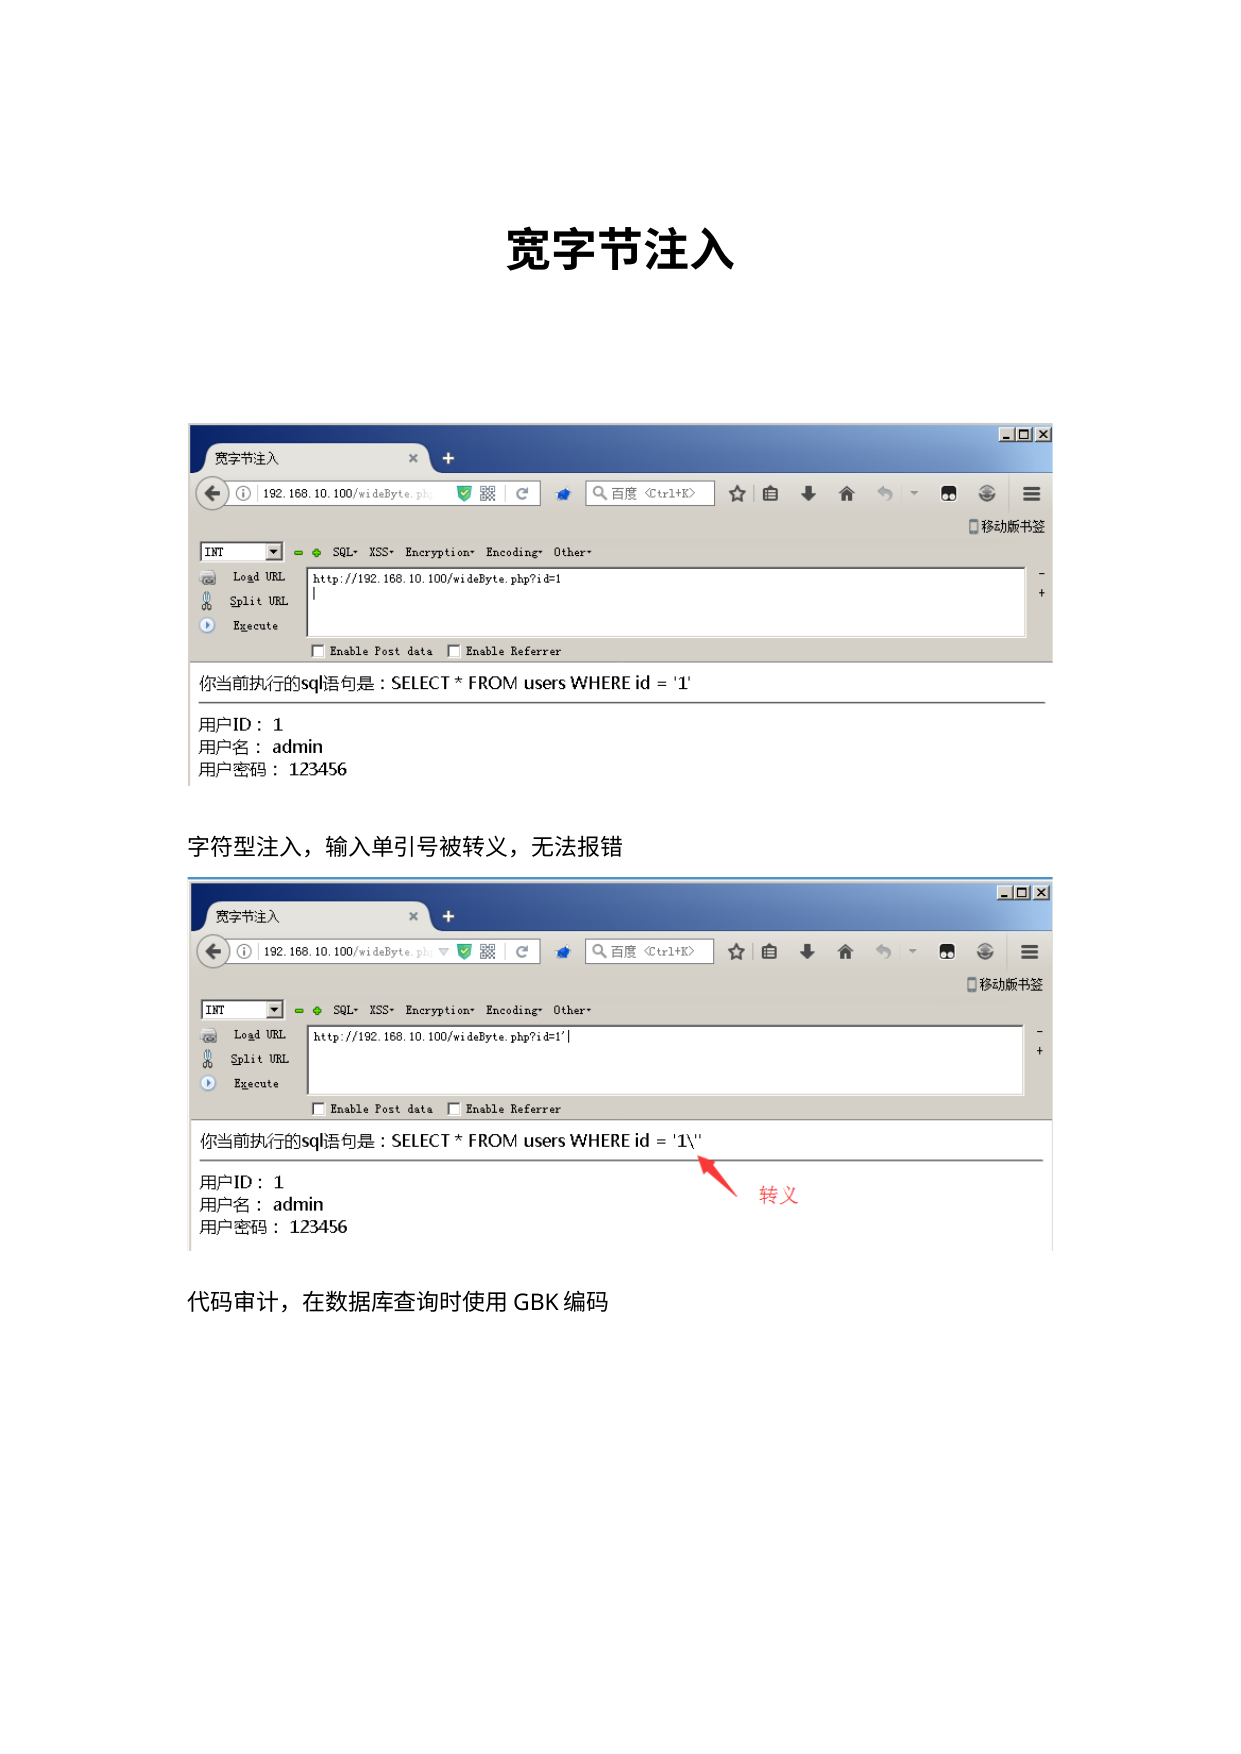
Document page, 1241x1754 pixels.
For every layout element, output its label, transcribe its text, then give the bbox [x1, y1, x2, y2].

picture [187, 422, 1053, 786]
text 代码审计，在数据库查询时使用GBK编码 [187, 1268, 1053, 1333]
text 字符型注入，输入单引号被转义，无法报错 [187, 813, 1053, 877]
picture [187, 877, 1053, 1251]
subtitle 宽字节注入 [187, 197, 1053, 295]
